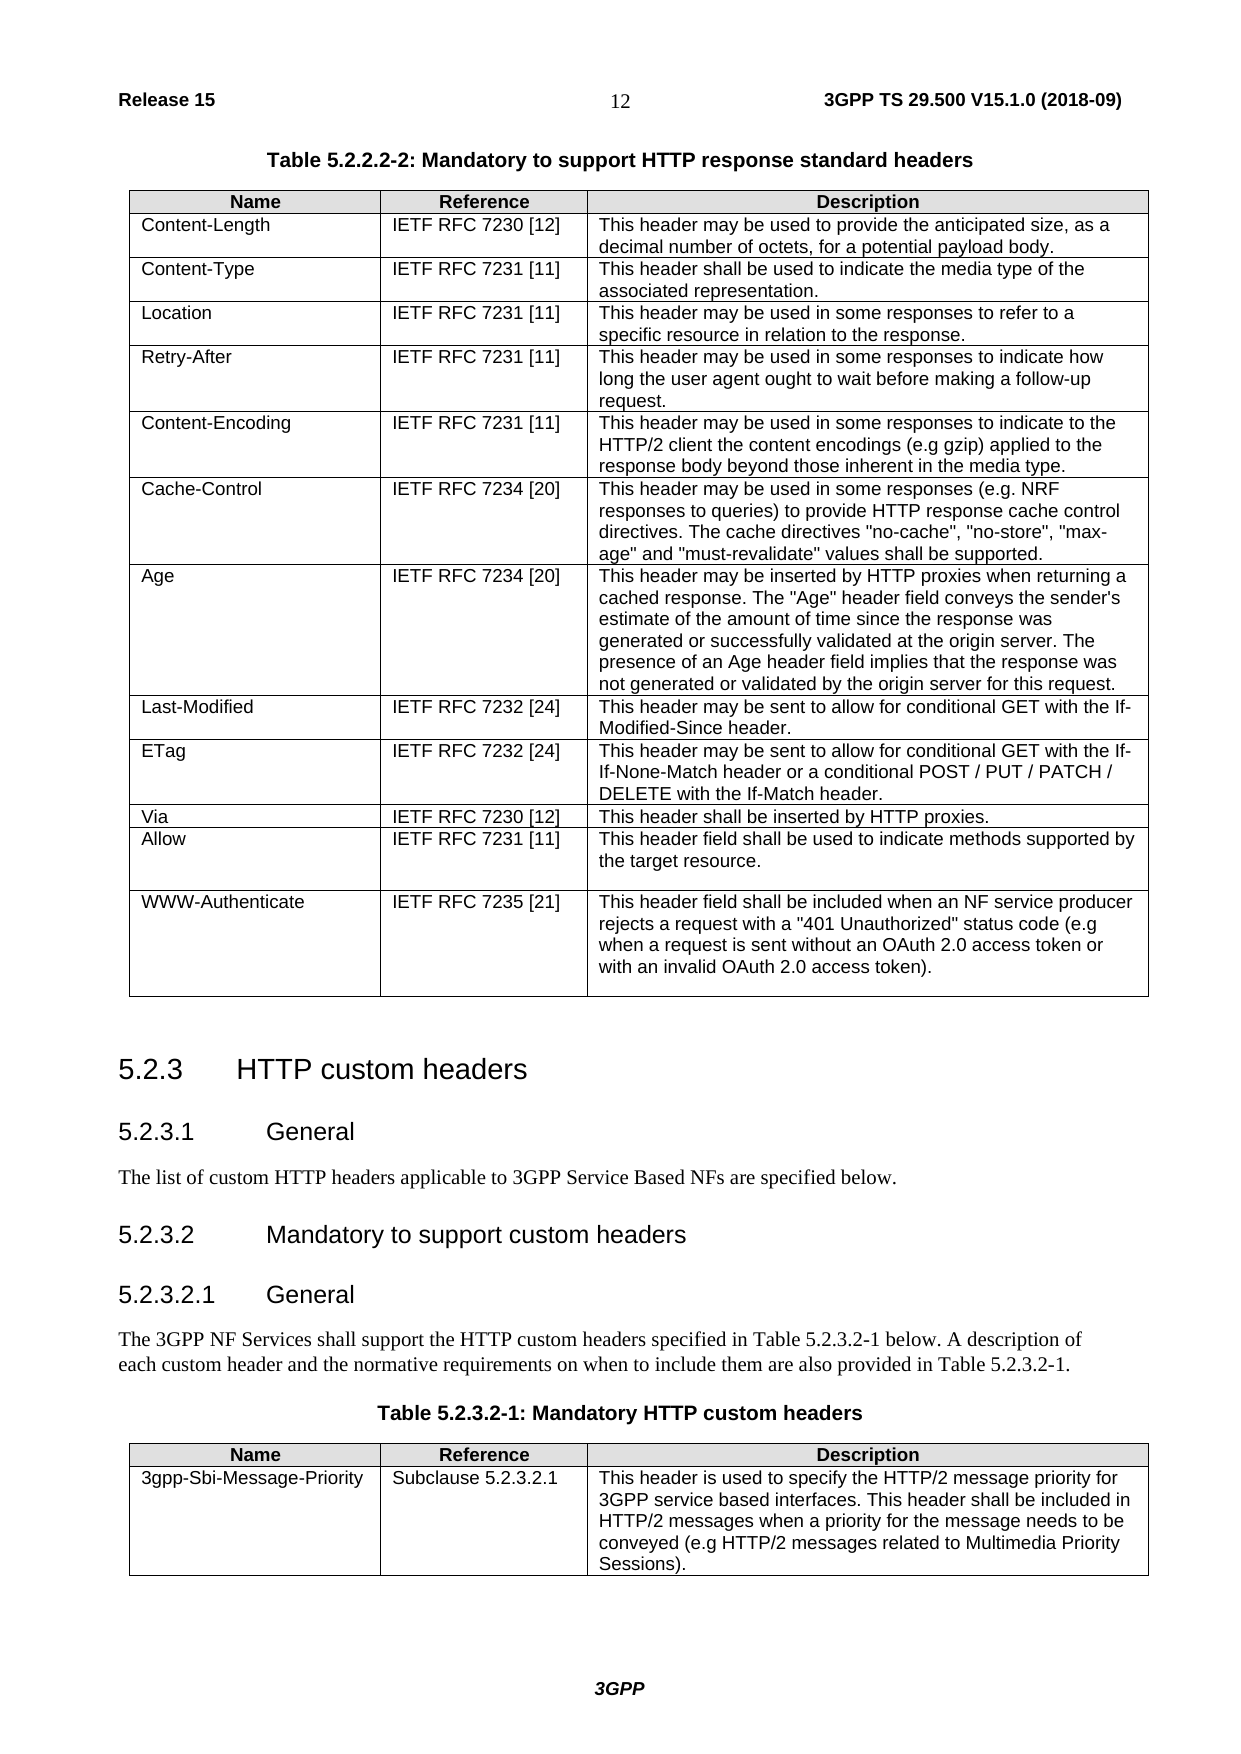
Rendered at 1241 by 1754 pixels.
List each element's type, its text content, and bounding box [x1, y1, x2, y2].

table_cell This header may be used in some responses to refer to a specific resource in relation to the response. [588, 302, 1148, 345]
table_cell IETF RFC 7232 [24] [381, 740, 587, 804]
table_cell This header may be sent to allow for conditional GET with the If-Modified-Since header. [588, 696, 1148, 739]
table_cell IETF RFC 7234 [20] [381, 478, 587, 564]
table_cell This header shall be used to indicate the media type of the associated representation. [588, 258, 1148, 301]
table_cell IETF RFC 7231 [11] [381, 346, 587, 411]
table_cell Allow [130, 828, 380, 890]
table_header Reference [381, 1444, 587, 1466]
table_cell This header may be used in some responses to indicate to the HTTP/2 client the content encodings (e.g gzip) applied to the response body beyond those inherent in the media type. [588, 412, 1148, 477]
subtitle 5.2.3.1 General [118, 1117, 1122, 1146]
table_cell IETF RFC 7230 [12] [381, 805, 587, 827]
text The 3GPP NF Services shall support the HTTP custom headers specified in Table 5.2.3.2-1 below. A description of each custom header and the normative requirements on when to include them are also provided in Table 5.2.3.2-1. [118, 1327, 1122, 1376]
table_cell IETF RFC 7231 [11] [381, 828, 587, 890]
table_cell Content-Length [130, 214, 380, 257]
table_cell 3gpp-Sbi-Message-Priority [130, 1467, 380, 1575]
table_header Description [588, 191, 1148, 213]
table_cell Location [130, 302, 380, 345]
table_cell Subclause 5.2.3.2.1 [381, 1467, 587, 1575]
table_cell IETF RFC 7234 [20] [381, 565, 587, 694]
table_cell ETag [130, 740, 380, 804]
text The list of custom HTTP headers applicable to 3GPP Service Based NFs are specified below. [118, 1164, 1122, 1189]
table_cell This header field shall be included when an NF service producer rejects a request with a "401 Unauthorized" status code (e.g when a request is sent without an OAuth 2.0 access token or with an invalid OAuth 2.0 access token). [588, 891, 1148, 996]
table_cell WWW-Authenticate [130, 891, 380, 996]
subtitle 5.2.3 HTTP custom headers [118, 1052, 1122, 1086]
table_header Reference [381, 191, 587, 213]
table_cell This header may be used in some responses to indicate how long the user agent ought to wait before making a follow-up request. [588, 346, 1148, 411]
table_cell IETF RFC 7235 [21] [381, 891, 587, 996]
table_header Name [130, 1444, 380, 1466]
text Table 5.2.3.2-1: Mandatory HTTP custom headers [118, 1401, 1122, 1424]
table_cell IETF RFC 7230 [12] [381, 214, 587, 257]
table_cell This header is used to specify the HTTP/2 message priority for 3GPP service based interfaces. This header shall be included in HTTP/2 messages when a priority for the message needs to be conveyed (e.g HTTP/2 messages related to Multimedia Priority Sessions). [588, 1467, 1148, 1575]
table_cell This header field shall be used to indicate methods supported by the target resource. [588, 828, 1148, 890]
table_cell Retry-After [130, 346, 380, 411]
table_cell IETF RFC 7231 [11] [381, 258, 587, 301]
table_cell Content-Type [130, 258, 380, 301]
table_cell Cache-Control [130, 478, 380, 564]
table_cell IETF RFC 7231 [11] [381, 412, 587, 477]
table_header Description [588, 1444, 1148, 1466]
table_cell IETF RFC 7232 [24] [381, 696, 587, 739]
table_cell This header may be used to provide the anticipated size, as a decimal number of octets, for a potential payload body. [588, 214, 1148, 257]
subtitle 5.2.3.2.1 General [118, 1280, 1122, 1309]
table_cell This header may be sent to allow for conditional GET with the If-If-None-Match header or a conditional POST / PUT / PATCH / DELETE with the If-Match header. [588, 740, 1148, 804]
table_cell IETF RFC 7231 [11] [381, 302, 587, 345]
table_cell Via [130, 805, 380, 827]
table_cell Last-Modified [130, 696, 380, 739]
table_cell This header shall be inserted by HTTP proxies. [588, 805, 1148, 827]
table_cell Content-Encoding [130, 412, 380, 477]
table_cell This header may be used in some responses (e.g. NRF responses to queries) to provide HTTP response cache control directives. The cache directives "no-cache", "no-store", "max-age" and "must-revalidate" values shall be supported. [588, 478, 1148, 564]
subtitle 5.2.3.2 Mandatory to support custom headers [118, 1220, 1122, 1249]
text Table 5.2.2.2-2: Mandatory to support HTTP response standard headers [118, 147, 1122, 171]
table_cell This header may be inserted by HTTP proxies when returning a cached response. The "Age" header field conveys the sender's estimate of the amount of time since the response was generated or successfully validated at the origin server. The presence of an Age header field implies that the response was not generated or validated by the origin server for this request. [588, 565, 1148, 694]
table_header Name [130, 191, 380, 213]
table_cell Age [130, 565, 380, 694]
